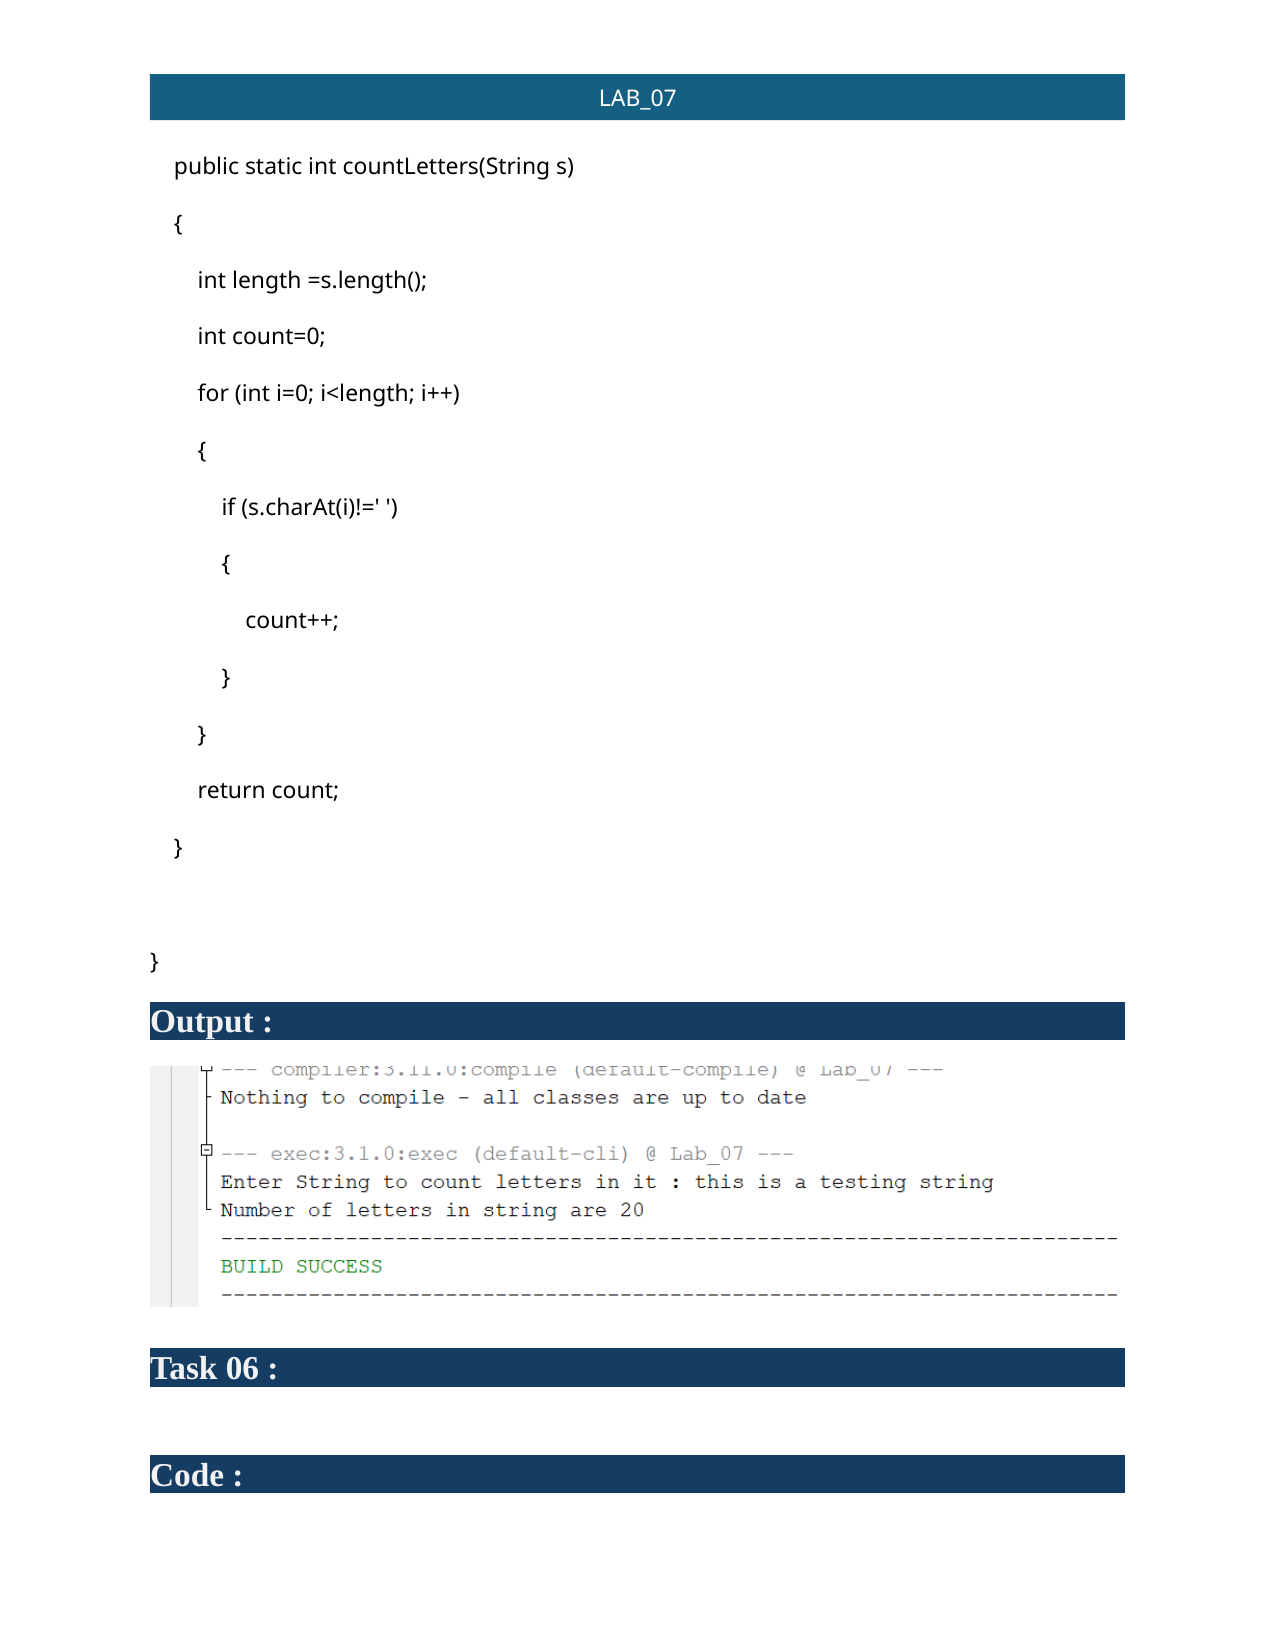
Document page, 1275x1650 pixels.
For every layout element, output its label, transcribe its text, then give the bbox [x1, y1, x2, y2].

picture [150, 1066, 1125, 1307]
text } [150, 831, 1125, 862]
text } [150, 945, 1125, 976]
text return count; [150, 774, 1125, 806]
text int length =s.length(); [150, 263, 1125, 295]
text { [150, 434, 1125, 465]
text } [150, 718, 1125, 749]
text count++; [150, 604, 1125, 635]
text } [150, 661, 1125, 692]
text public static int countLetters(String s) [150, 150, 1125, 181]
text if (s.charAt(i)!=' ') [150, 491, 1125, 522]
text int count=0; [150, 320, 1125, 352]
text Code : [150, 1455, 1125, 1493]
text { [150, 547, 1125, 579]
text { [150, 207, 1125, 238]
text for (int i=0; i<length; i++) [150, 377, 1125, 408]
subtitle Task 06 : [150, 1348, 1125, 1387]
text Output : [150, 1002, 1125, 1040]
